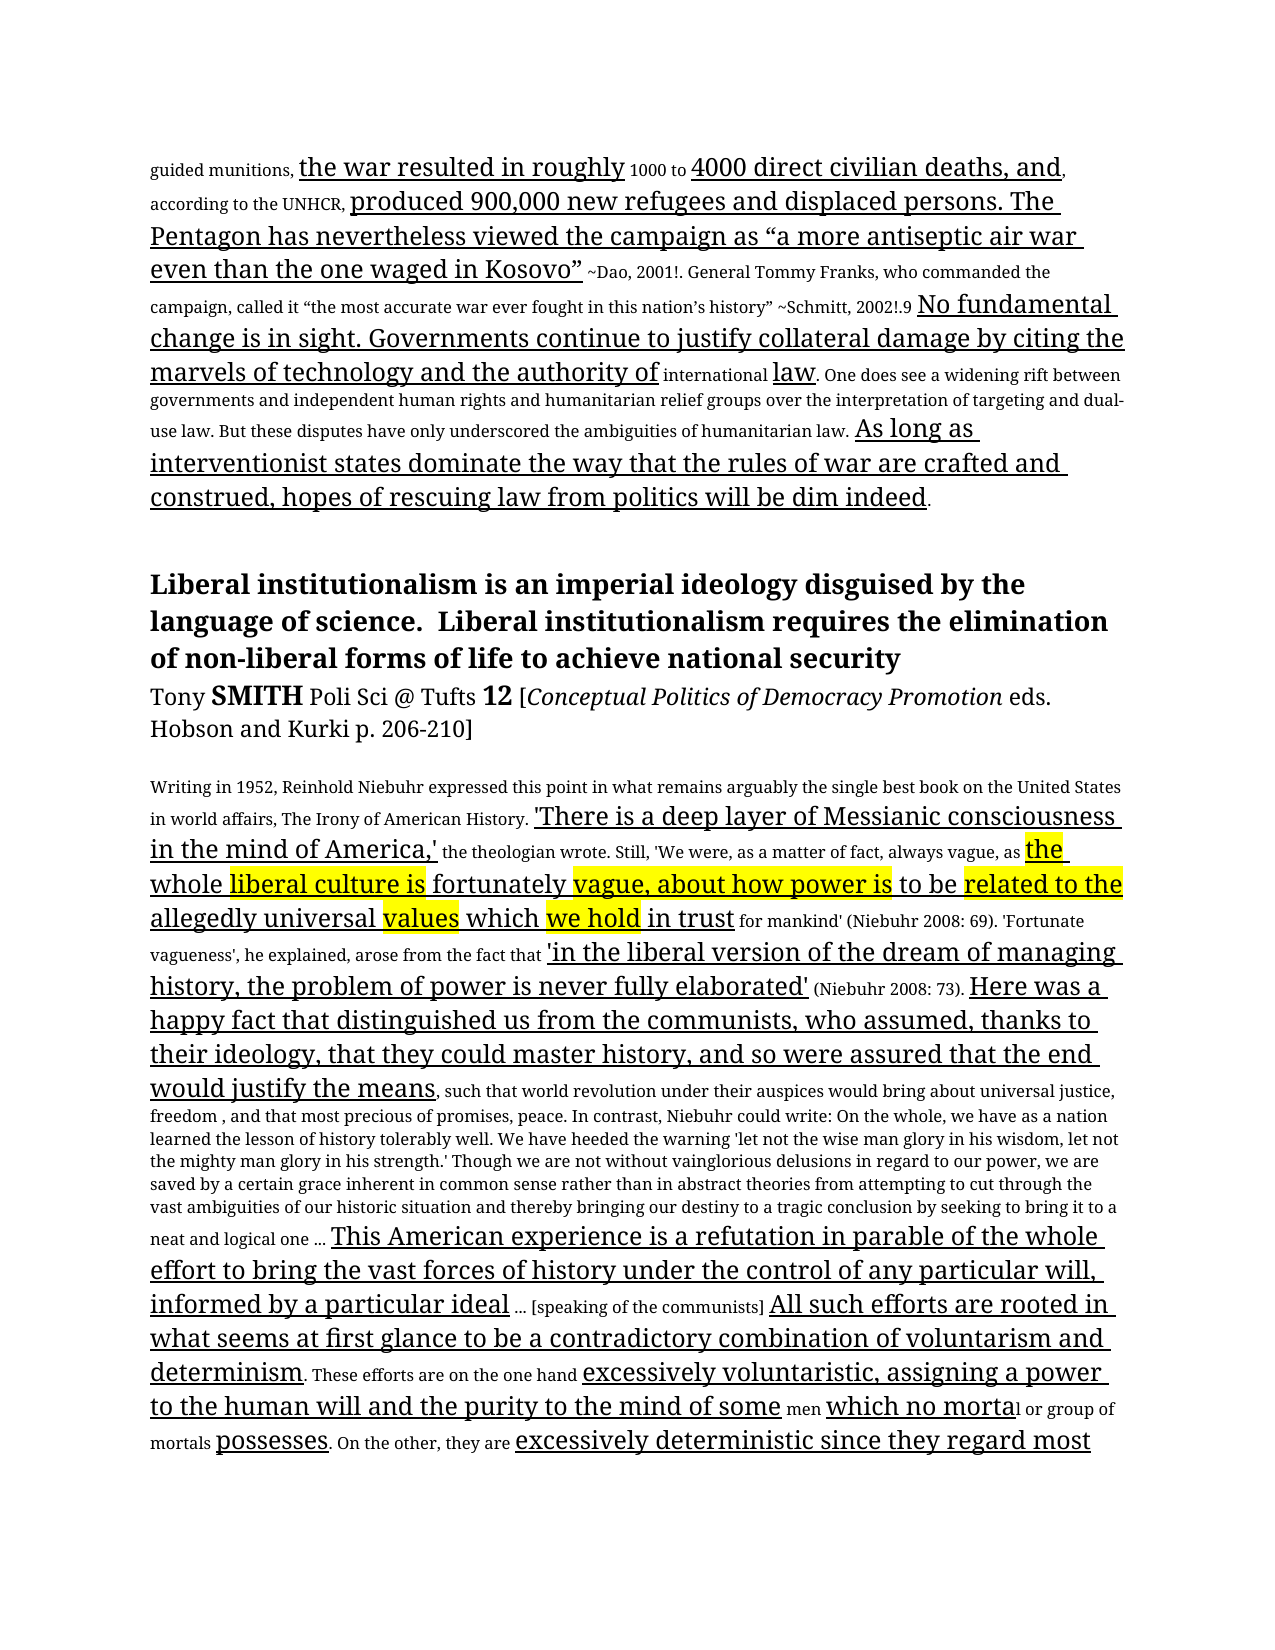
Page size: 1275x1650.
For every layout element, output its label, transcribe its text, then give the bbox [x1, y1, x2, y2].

subtitle Liberal institutionalism is an imperial ideology disguised by the language of science. Liberal institutionalism requires the elimination of non-liberal forms of life to achieve national security [150, 565, 1125, 676]
text Tony SMITH Poli Sci @ Tufts 12 [Conceptual Politics of Democracy Promotion eds. Hobson and Kurki p. 206-210] [150, 676, 1125, 744]
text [150, 775, 1125, 1457]
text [150, 150, 1125, 349]
